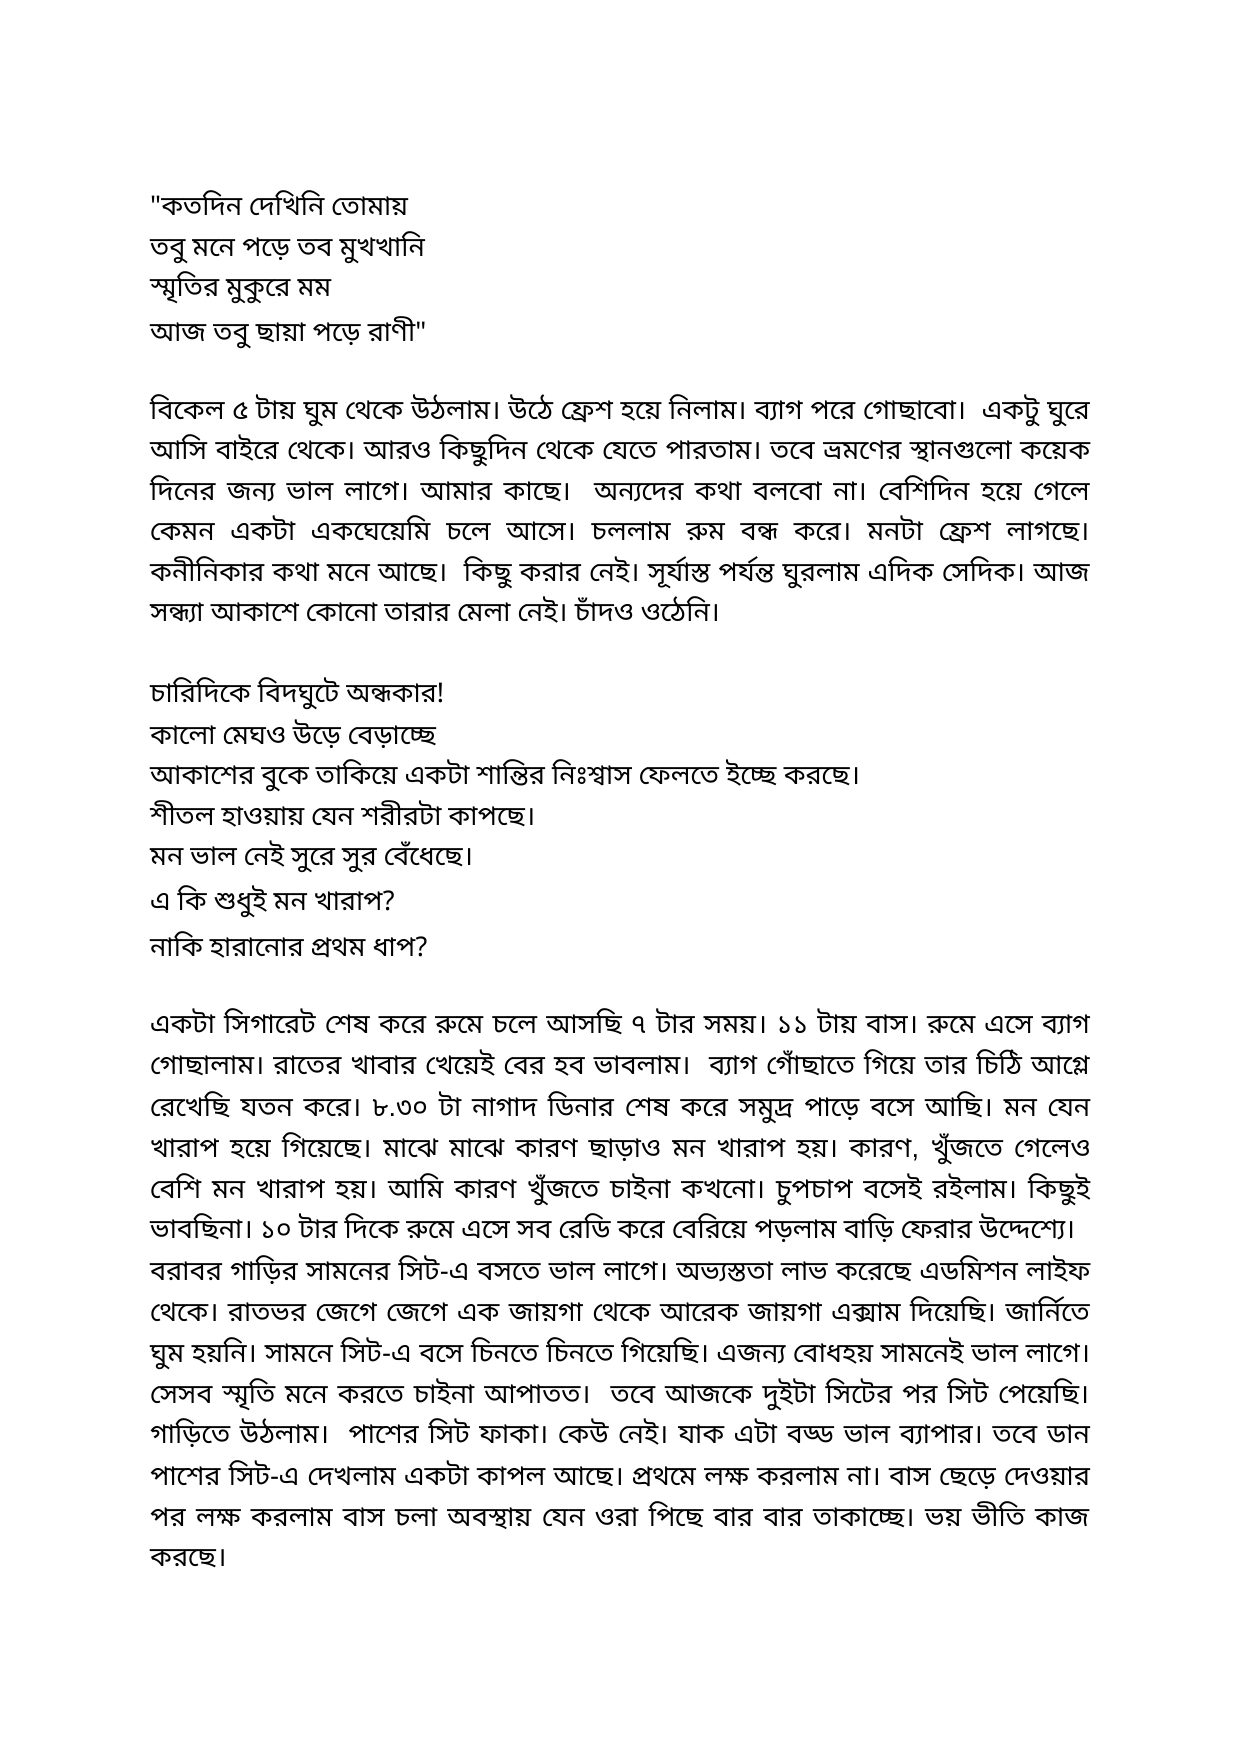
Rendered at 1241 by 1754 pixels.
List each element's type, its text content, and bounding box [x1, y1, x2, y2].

text মন ভাল নেই সুরে সুর বেঁধেছে। [150, 841, 1090, 877]
text আজ তবু ছায়া পড়ে রাণী" [150, 313, 1090, 353]
text বরাবর গাড়ির সামনের সিট-এ বসতে ভাল লাগে। অভ্যস্ততা লাভ করেছে এডমিশন লাইফ থেকে। রাতভর জেগে জেগে এক জায়গা থেকে আরেক জায়গা এক্সাম দিয়েছি। জার্নিতে ঘুম হয়নি। সামনে সিট-এ বসে চিনতে চিনতে গিয়েছি। এজন্য বোধহয় সামনেই ভাল লাগে। সেসব স্মৃতি মনে করতে চাইনা আপাতত। তবে আজকে দুইটা সিটের পর সিট পেয়েছি। গাড়িতে উঠলাম। পাশের সিট ফাকা। কেউ নেই। যাক এটা বড্ড ভাল ব্যাপার। তবে ডান পাশের সিট-এ দেখলাম একটা কাপল আছে। প্রথমে লক্ষ করলাম না। বাস ছেড়ে দেওয়ার পর লক্ষ করলাম বাস চলা অবস্থায় যেন ওরা পিছে বার বার তাকাচ্ছে। ভয় ভীতি কাজ করছে। [150, 1255, 1090, 1577]
text চারিদিকে বিদঘুটে অন্ধকার! [150, 674, 1090, 714]
text "কতদিন দেখিনি তোমায় [150, 186, 1090, 226]
text তবু মনে পড়ে তব মুখখানি [150, 232, 1090, 267]
text একটা সিগারেট শেষ করে রুমে চলে আসছি ৭ টার সময়। ১১ টায় বাস। রুমে এসে ব্যাগ গোছালাম। রাতের খাবার খেয়েই বের হব ভাবলাম। ব্যাগ গোঁছাতে গিয়ে তার চিঠি আগ্লে রেখেছি যতন করে। ৮.৩০ টা নাগাদ ডিনার শেষ করে সমুদ্র পাড়ে বসে আছি। মন যেন খারাপ হয়ে গিয়েছে। মাঝে মাঝে কারণ ছাড়াও মন খারাপ হয়। কারণ, খুঁজতে গেলেও বেশি মন খারাপ হয়। আমি কারণ খুঁজতে চাইনা কখনো। চুপচাপ বসেই রইলাম। কিছুই ভাবছিনা। ১০ টার দিকে রুমে এসে সব রেডি করে বেরিয়ে পড়লাম বাড়ি ফেরার উদ্দেশ্যে। [150, 1010, 1090, 1250]
text নাকি হারানোর প্রথম ধাপ? [150, 928, 1090, 968]
text স্মৃতির মুকুরে মম [150, 272, 1090, 308]
text শীতল হাওয়ায় যেন শরীরটা কাপছে। [150, 801, 1090, 836]
text কালো মেঘও উড়ে বেড়াচ্ছে [150, 720, 1090, 755]
text এ কি শুধুই মন খারাপ? [150, 882, 1090, 922]
text বিকেল ৫ টায় ঘুম থেকে উঠলাম। উঠে ফ্রেশ হয়ে নিলাম। ব্যাগ পরে গোছাবো। একটু ঘুরে আসি বাইরে থেকে। আরও কিছুদিন থেকে যেতে পারতাম। তবে ভ্রমণের স্থানগুলো কয়েক দিনের জন্য ভাল লাগে। আমার কাছে। অন্যদের কথা বলবো না। বেশিদিন হয়ে গেলে কেমন একটা একঘেয়েমি চলে আসে। চললাম রুম বন্ধ করে। মনটা ফ্রেশ লাগছে। কনীনিকার কথা মনে আছে। কিছু করার নেই। সূর্যাস্ত পর্যন্ত ঘুরলাম এদিক সেদিক। আজ সন্ধ্যা আকাশে কোনো তারার মেলা নেই। চাঁদও ওঠেনি। [150, 395, 1090, 633]
text আকাশের বুকে তাকিয়ে একটা শান্তির নিঃশ্বাস ফেলতে ইচ্ছে করছে। [150, 760, 1090, 796]
